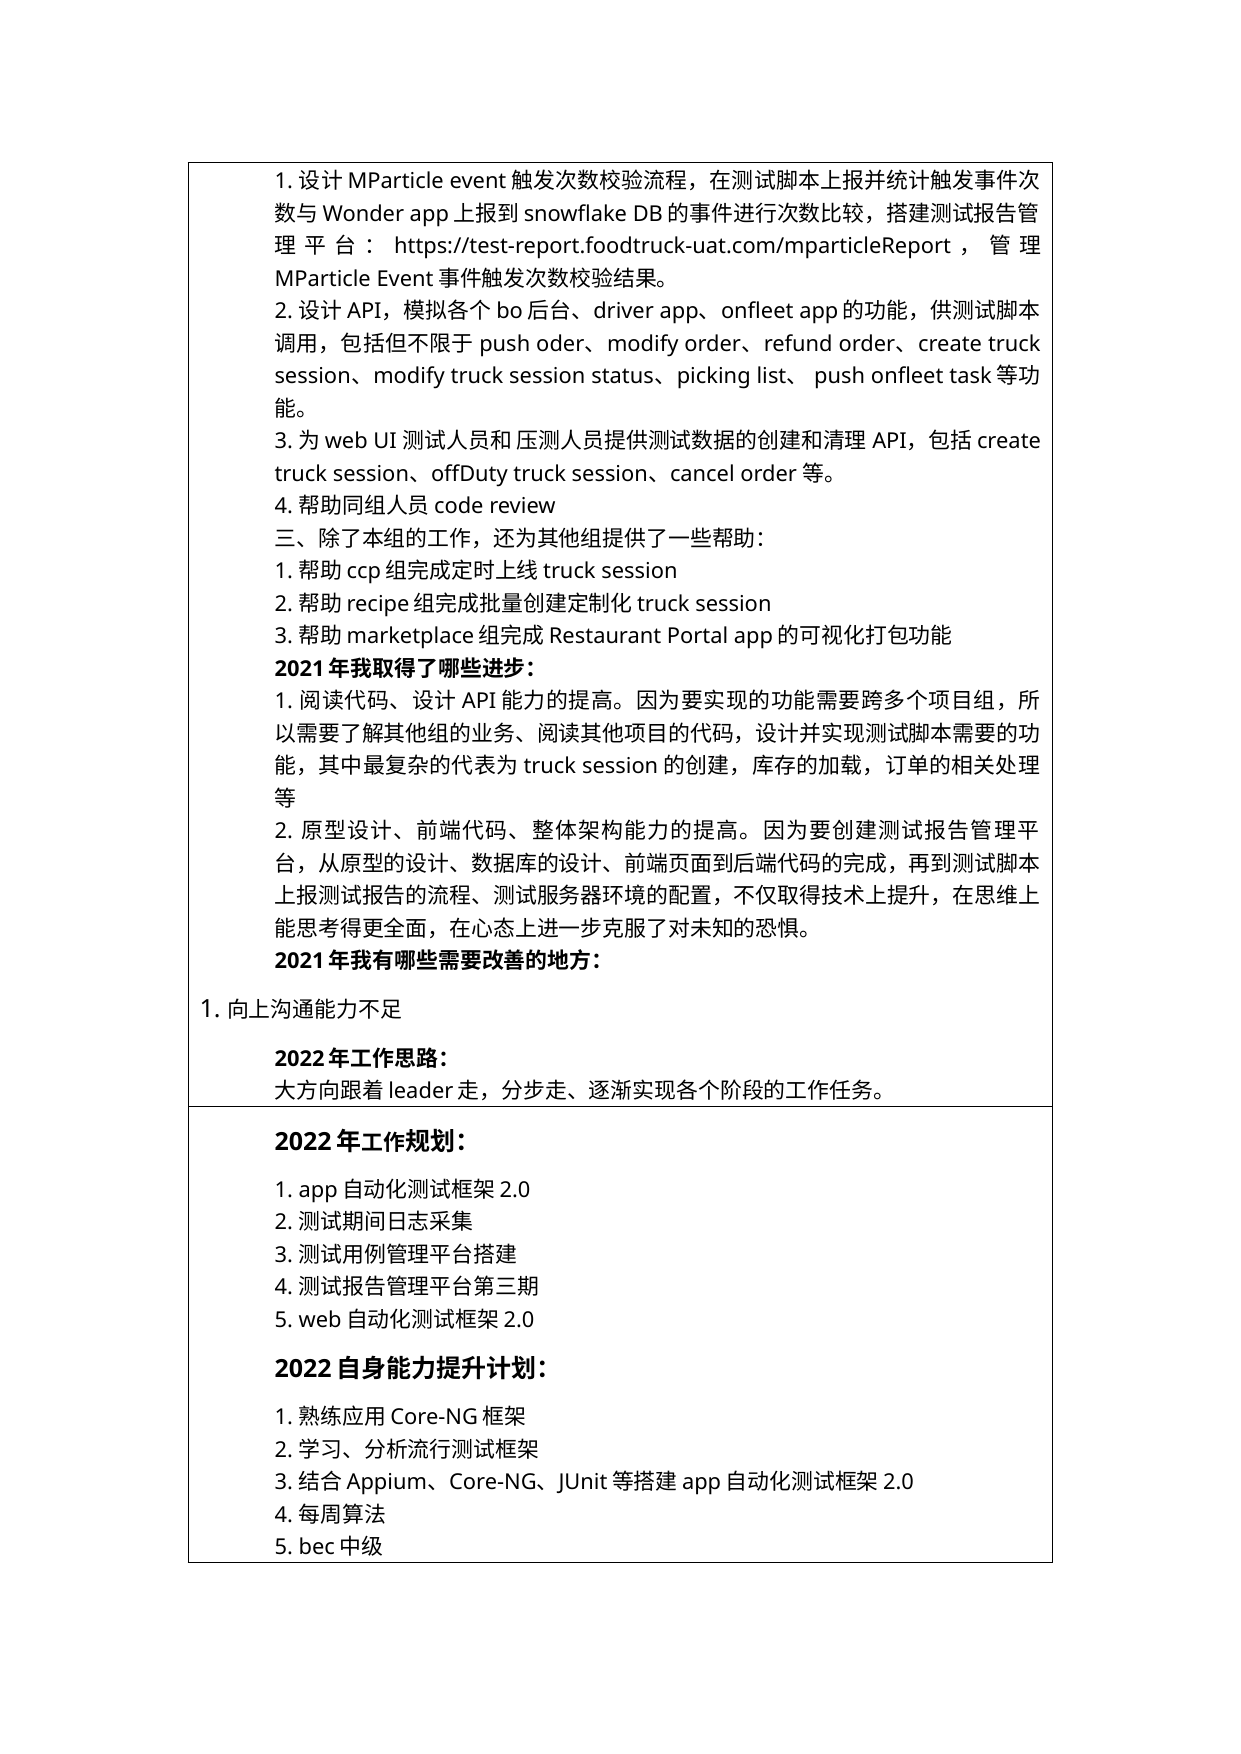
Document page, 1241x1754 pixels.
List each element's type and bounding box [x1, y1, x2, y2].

table_cell [189, 163, 1052, 1106]
table_cell [189, 1107, 1052, 1562]
